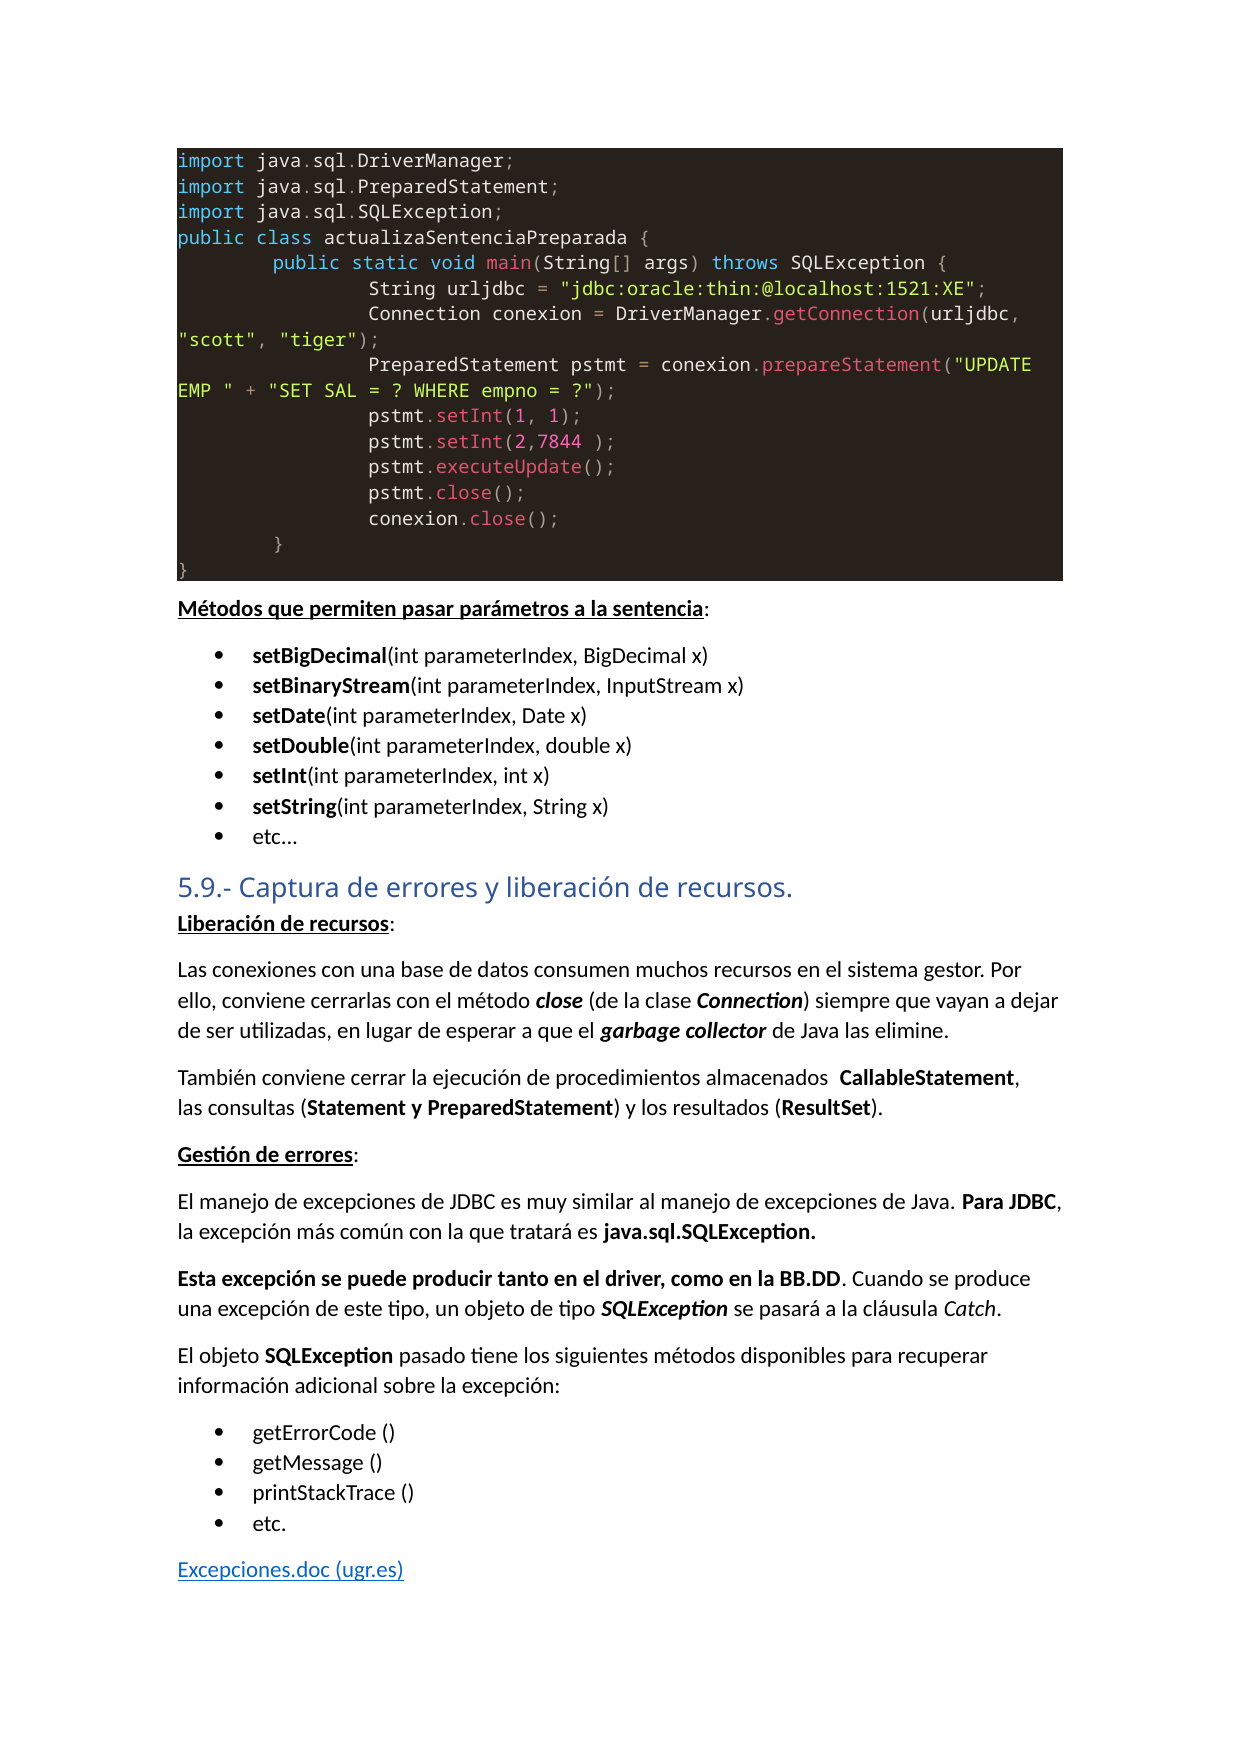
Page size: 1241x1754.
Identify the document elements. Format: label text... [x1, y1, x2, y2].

text Esta excepción se puede producir tanto en el driver, como en la BB.DD. Cuando se produce una excepción de este tipo, un objeto de tipo SQLException se pasará a la cláusula Catch. [177, 1264, 1063, 1322]
list getMessage () [215, 1448, 1063, 1476]
text } [177, 556, 1063, 581]
list etc... [215, 822, 1063, 850]
text public static void main(String[] args) throws SQLException { [177, 250, 1063, 275]
text pstmt.setInt(2,7844 ); [177, 428, 1063, 454]
text Excepciones.doc (ugr.es) [177, 1556, 1063, 1584]
text } [177, 530, 1063, 556]
list setString(int parameterIndex, String x) [215, 792, 1063, 820]
text PreparedStatement pstmt = conexion.prepareStatement("UPDATE EMP " + "SET SAL = ? WHERE empno = ?"); [177, 352, 1063, 403]
list setBinaryStream(int parameterIndex, InputStream x) [215, 671, 1063, 699]
list printStackTrace () [215, 1478, 1063, 1507]
text Métodos que permiten pasar parámetros a la sentencia: [177, 594, 1063, 622]
text pstmt.executeUpdate(); [177, 454, 1063, 479]
text Connection conexion = DriverManager.getConnection(urljdbc, "scott", "tiger"); [177, 301, 1063, 352]
text import java.sql.DriverManager; [177, 148, 1063, 173]
text El manejo de excepciones de JDBC es muy similar al manejo de excepciones de Java. Para JDBC, la excepción más común con la que tratará es java.sql.SQLException. [177, 1187, 1063, 1245]
text Liberación de recursos: [177, 909, 1063, 937]
text Gestión de errores: [177, 1140, 1063, 1168]
list setDate(int parameterIndex, Date x) [215, 701, 1063, 729]
text String urljdbc = "jdbc:oracle:thin:@localhost:1521:XE"; [177, 275, 1063, 301]
list setInt(int parameterIndex, int x) [215, 762, 1063, 790]
text El objeto SQLException pasado tiene los siguientes métodos disponibles para recuperar información adicional sobre la excepción: [177, 1341, 1063, 1399]
list etc. [215, 1509, 1063, 1537]
subtitle 5.9.- Captura de errores y liberación de recursos. [177, 869, 1063, 906]
list getErrorCode () [215, 1418, 1063, 1446]
text pstmt.close(); [177, 479, 1063, 505]
list setBigDecimal(int parameterIndex, BigDecimal x) [215, 641, 1063, 669]
text Las conexiones con una base de datos consumen muchos recursos en el sistema gestor. Por ello, conviene cerrarlas con el método close (de la clase Connection) siempre que vayan a dejar de ser utilizadas, en lugar de esperar a que el garbage collector de Java las elimine. [177, 956, 1063, 1044]
list setDouble(int parameterIndex, double x) [215, 731, 1063, 759]
text conexion.close(); [177, 505, 1063, 530]
text public class actualizaSentenciaPreparada { [177, 224, 1063, 250]
text pstmt.setInt(1, 1); [177, 403, 1063, 428]
text import java.sql.PreparedStatement; [177, 173, 1063, 199]
text import java.sql.SQLException; [177, 199, 1063, 224]
text También conviene cerrar la ejecución de procedimientos almacenados CallableStatement, las consultas (Statement y PreparedStatement) y los resultados (ResultSet). [177, 1063, 1063, 1121]
